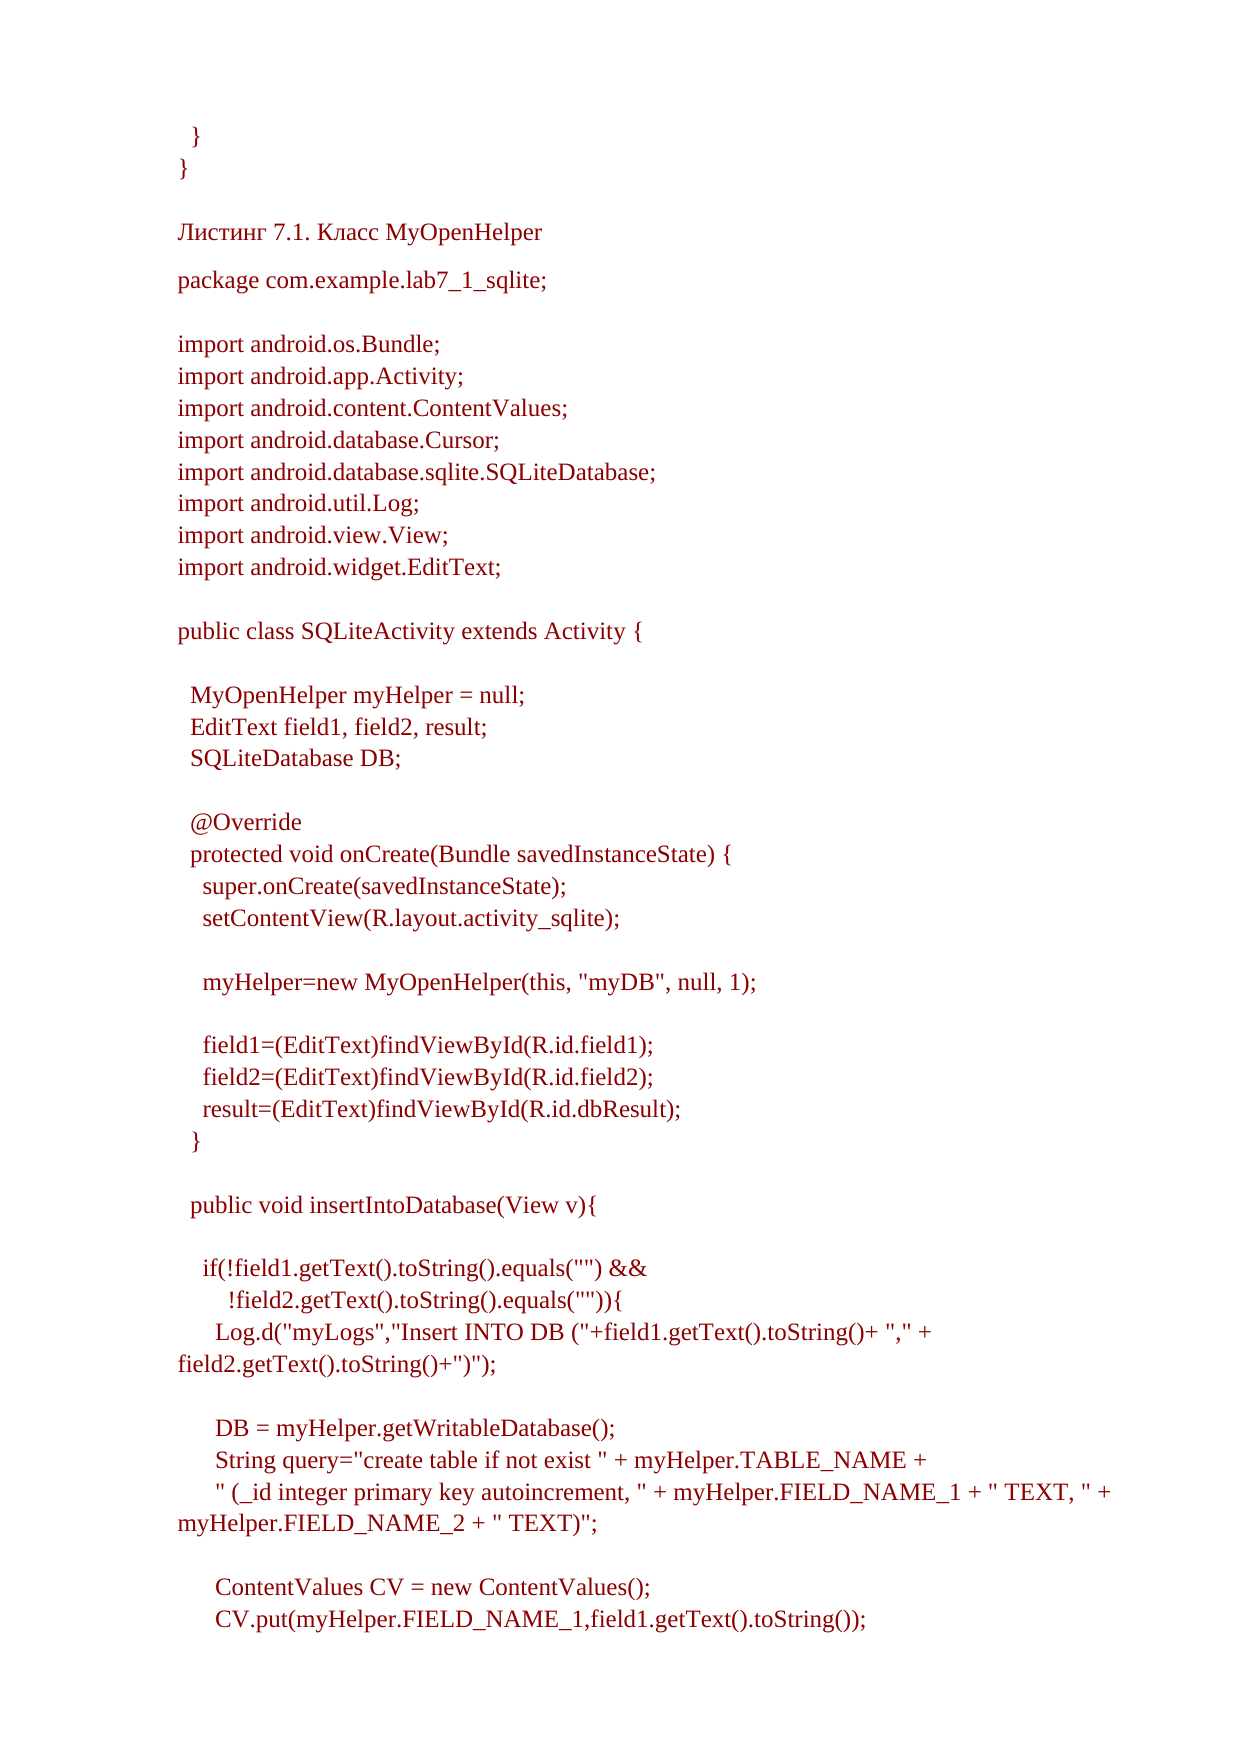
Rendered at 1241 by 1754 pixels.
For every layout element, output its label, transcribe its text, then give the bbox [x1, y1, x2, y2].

text Листинг 7.1. Класс MyOpenHelper [177, 214, 1152, 246]
text import android.os.Bundle; [177, 326, 1152, 358]
text SQLiteDatabase DB; [177, 740, 1152, 772]
text @Override [177, 804, 1152, 836]
text field1=(EditText)findViewById(R.id.field1); [177, 1027, 1152, 1059]
text CV.put(myHelper.FIELD_NAME_1,field1.getText().toString()); [177, 1601, 1152, 1633]
text result=(EditText)findViewById(R.id.dbResult); [177, 1091, 1152, 1123]
text setContentView(R.layout.activity_sqlite); [177, 900, 1152, 932]
text myHelper=new MyOpenHelper(this, "myDB", null, 1); [177, 963, 1152, 995]
text import android.view.View; [177, 517, 1152, 549]
text " (_id integer primary key autoincrement, " + myHelper.FIELD_NAME_1 + " TEXT, " + myHelper.FIELD_NAME_2 + " TEXT)"; [177, 1473, 1152, 1537]
text if(!field1.getText().toString().equals("") && [177, 1250, 1152, 1282]
text EditText field1, field2, result; [177, 708, 1152, 740]
text import android.database.sqlite.SQLiteDatabase; [177, 453, 1152, 485]
text import android.database.Cursor; [177, 422, 1152, 453]
text import android.widget.EditText; [177, 549, 1152, 581]
text protected void onCreate(Bundle savedInstanceState) { [177, 836, 1152, 868]
text import android.app.Activity; [177, 358, 1152, 390]
text import android.util.Log; [177, 485, 1152, 517]
text field2=(EditText)findViewById(R.id.field2); [177, 1059, 1152, 1091]
text } [177, 150, 1152, 182]
text MyOpenHelper myHelper = null; [177, 677, 1152, 708]
text public class SQLiteActivity extends Activity { [177, 613, 1152, 645]
text package com.example.lab7_1_sqlite; [177, 262, 1152, 294]
text ContentValues CV = new ContentValues(); [177, 1569, 1152, 1601]
text } [177, 1123, 1152, 1155]
text public void insertIntoDatabase(View v){ [177, 1187, 1152, 1218]
text super.onCreate(savedInstanceState); [177, 868, 1152, 900]
text !field2.getText().toString().equals("")){ [177, 1282, 1152, 1314]
text } [177, 118, 1152, 150]
text Log.d("myLogs","Insert INTO DB ("+field1.getText().toString()+ "," + field2.getText().toString()+")"); [177, 1314, 1152, 1378]
text DB = myHelper.getWritableDatabase(); [177, 1410, 1152, 1442]
text import android.content.ContentValues; [177, 390, 1152, 422]
text String query="create table if not exist " + myHelper.TABLE_NAME + [177, 1442, 1152, 1473]
